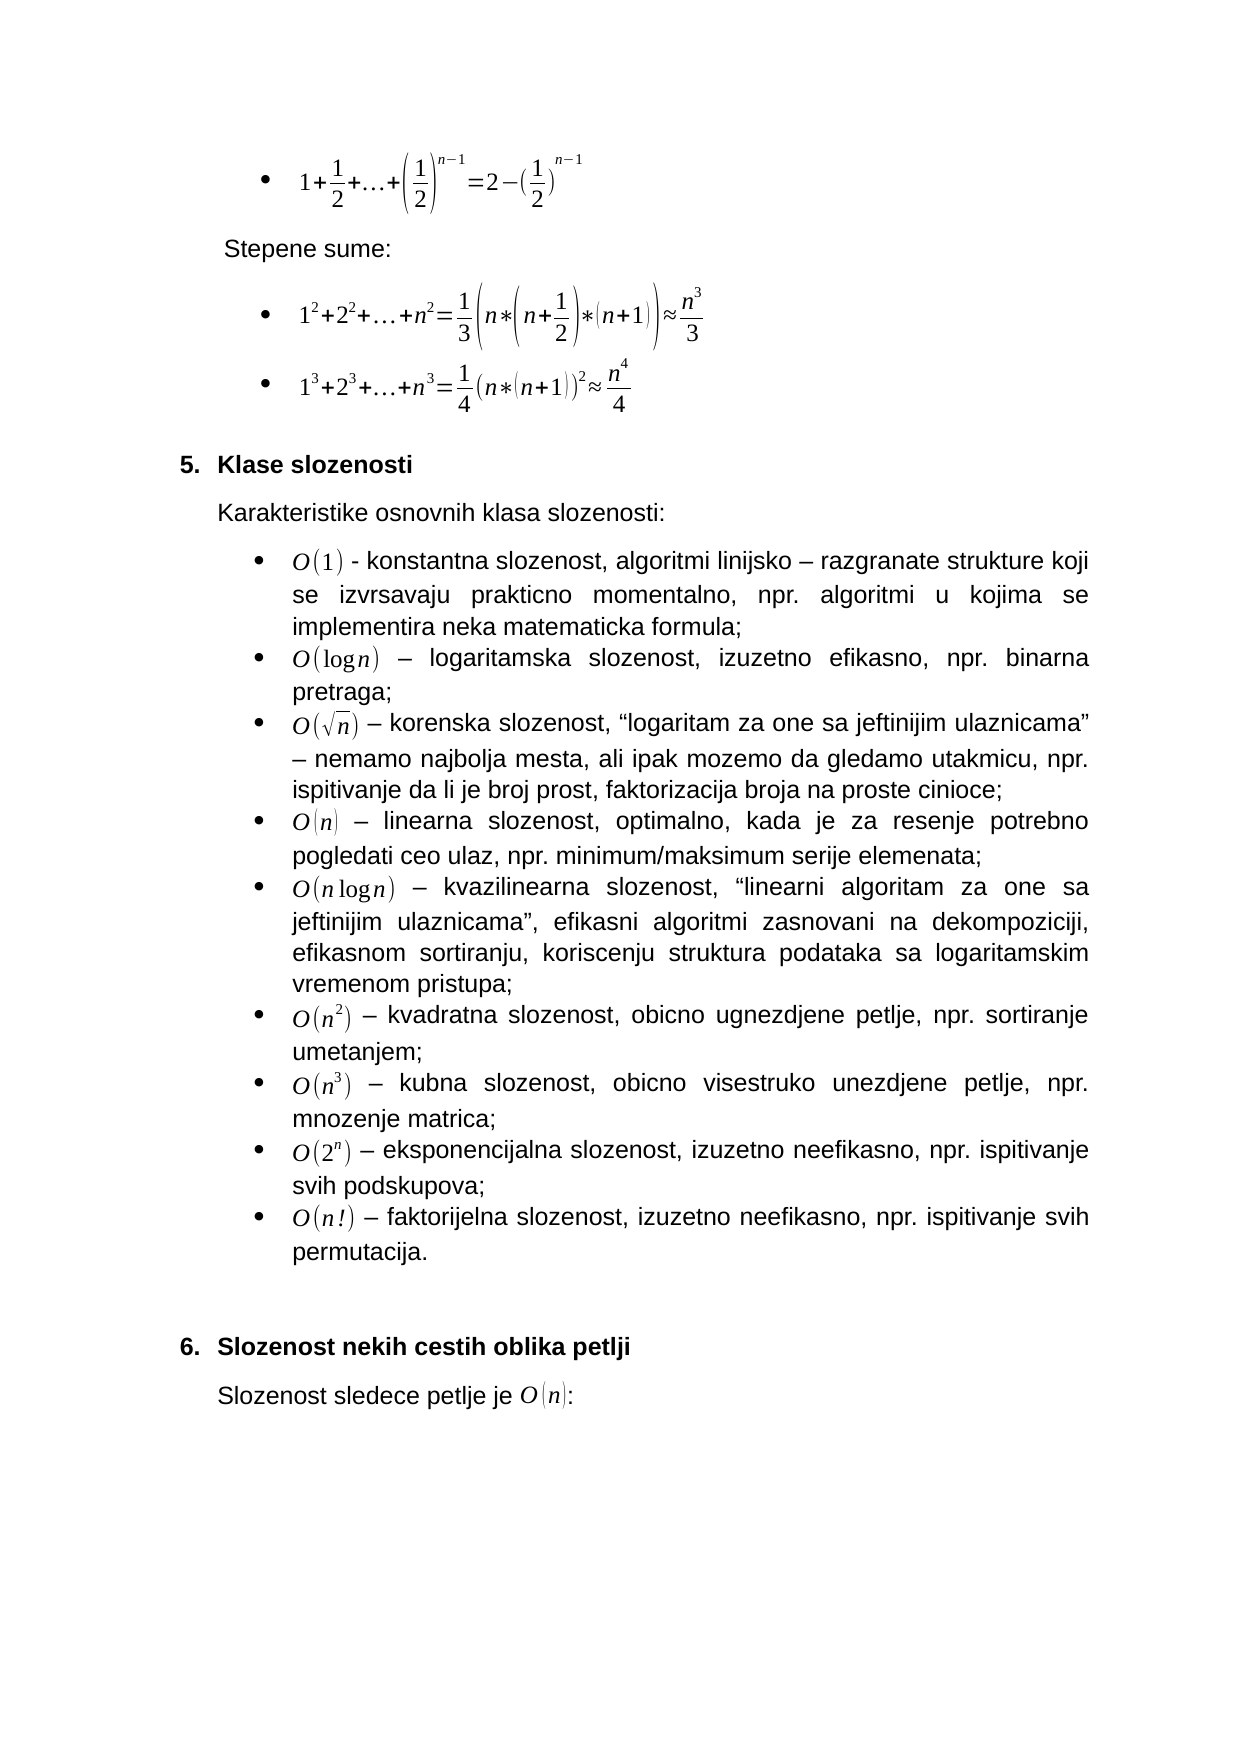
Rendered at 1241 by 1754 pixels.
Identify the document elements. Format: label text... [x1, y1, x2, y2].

list Klase slozenosti [179, 450, 1090, 479]
list – kubna slozenost, obicno visestruko unezdjene petlje, npr. mnozenje matrica; [254, 1067, 1090, 1132]
list Slozenost nekih cestih oblika petlji [179, 1332, 1090, 1361]
list – kvadratna slozenost, obicno ugnezdjene petlje, npr. sortiranje umetanjem; [254, 1000, 1090, 1065]
list – eksponencijalna slozenost, izuzetno neefikasno, npr. ispitivanje svih podskupova; [254, 1135, 1090, 1200]
list - konstantna slozenost, algoritmi linijsko – razgranate strukture koji se izvrsavaju prakticno momentalno, npr. algoritmi u kojima se implementira neka matematicka formula; [254, 546, 1090, 640]
text Karakteristike osnovnih klasa slozenosti: [217, 498, 1090, 527]
list – logaritamska slozenost, izuzetno efikasno, npr. binarna pretraga; [254, 643, 1090, 706]
list – faktorijelna slozenost, izuzetno neefikasno, npr. ispitivanje svih permutacija. [254, 1202, 1090, 1266]
list – linearna slozenost, optimalno, kada je za resenje potrebno pogledati ceo ulaz, npr. minimum/maksimum serije elemenata; [254, 806, 1090, 870]
text Stepene sume: [150, 234, 1090, 263]
text Slozenost sledece petlje je : [217, 1380, 1090, 1411]
list – kvazilinearna slozenost, “linearni algoritam za one sa jeftinijim ulaznicama”, efikasni algoritmi zasnovani na dekompoziciji, efikasnom sortiranju, koriscenju struktura podataka sa logaritamskim vremenom pristupa; [254, 872, 1090, 998]
list – korenska slozenost, “logaritam za one sa jeftinijim ulaznicama” – nemamo najbolja mesta, ali ipak mozemo da gledamo utakmicu, npr. ispitivanje da li je broj prost, faktorizacija broja na proste cinioce; [254, 708, 1090, 804]
